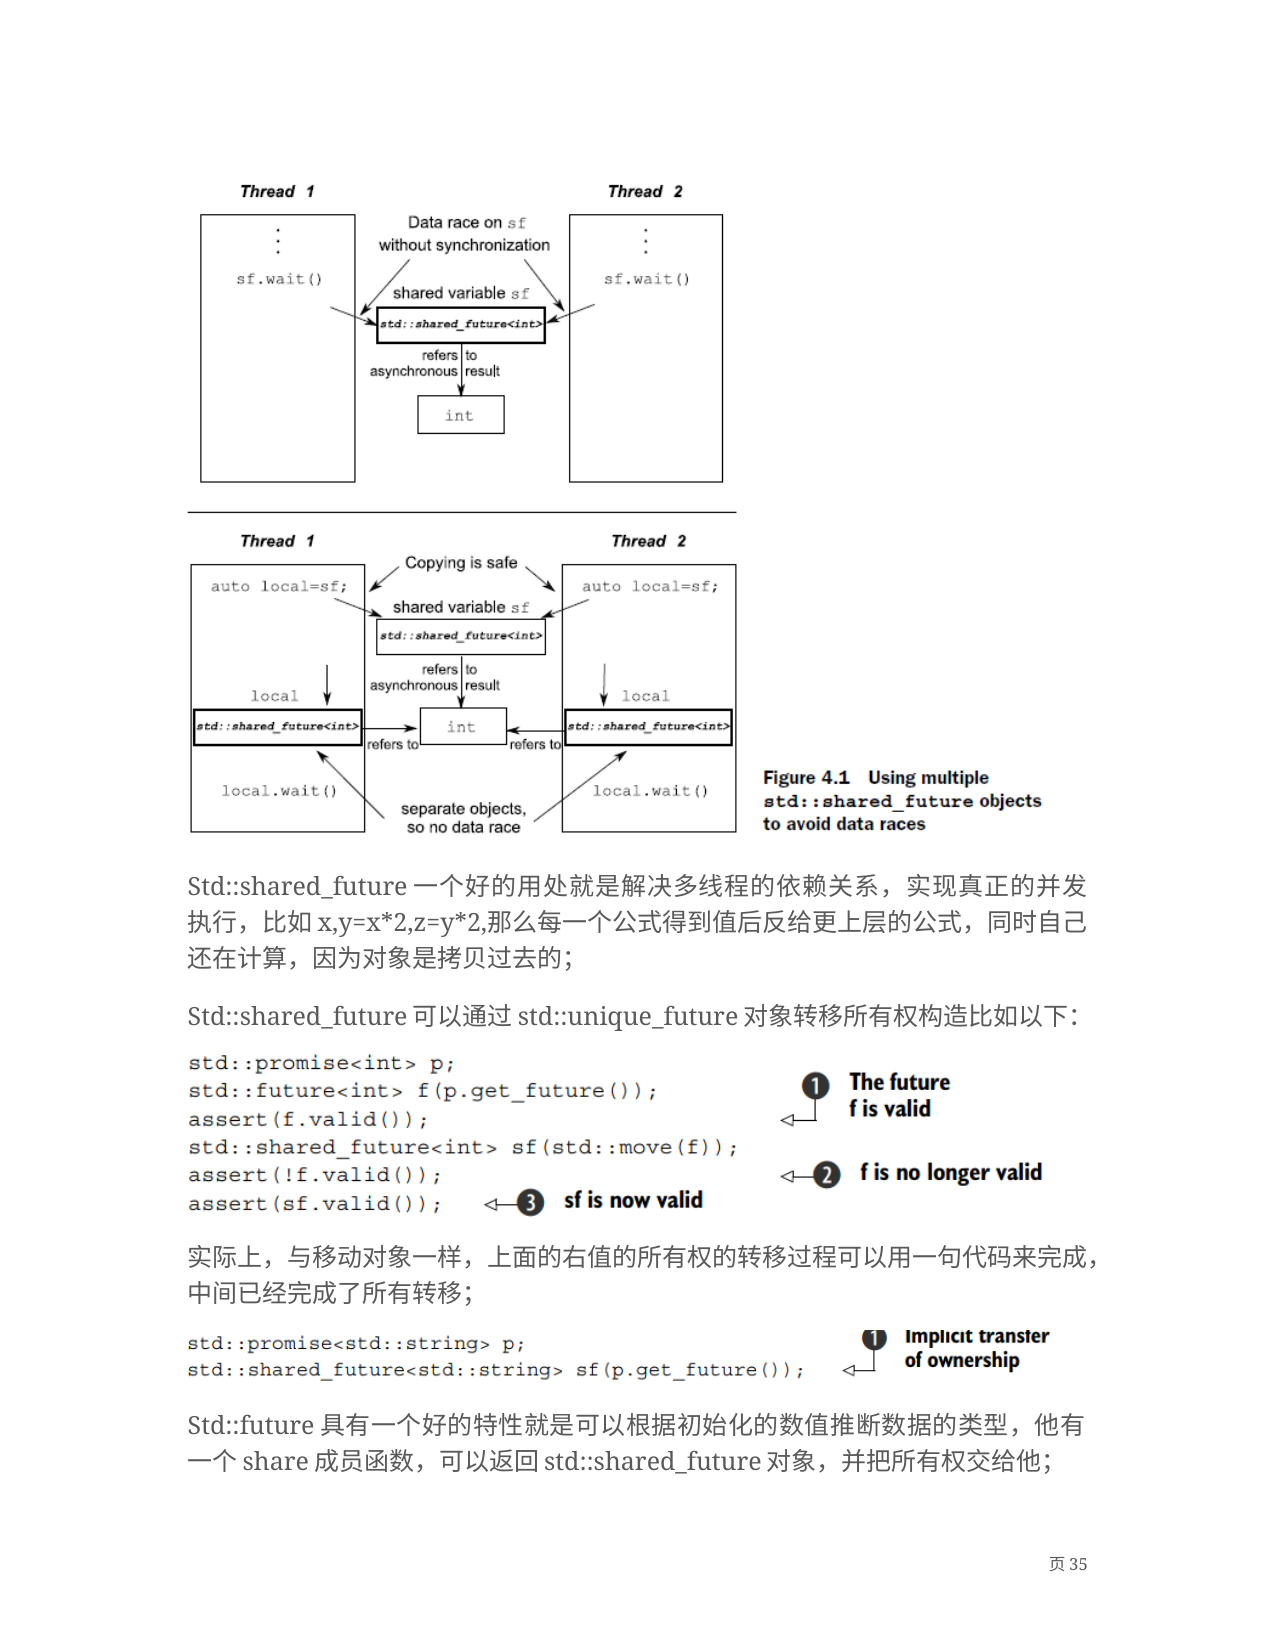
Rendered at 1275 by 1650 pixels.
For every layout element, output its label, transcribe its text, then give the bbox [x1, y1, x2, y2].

picture [187, 1330, 1052, 1385]
picture [187, 1053, 1053, 1217]
text 实际上，与移动对象一样，上面的右值的所有权的转移过程可以用一句代码来完成，中间已经完成了所有转移； [187, 1237, 1087, 1310]
picture [187, 180, 1052, 846]
text Std::future具有一个好的特性就是可以根据初始化的数值推断数据的类型，他有一个share成员函数，可以返回std::shared_future对象，并把所有权交给他； [187, 1405, 1087, 1478]
text Std::shared_future可以通过std::unique_future对象转移所有权构造比如以下： [187, 996, 1087, 1032]
text Std::shared_future一个好的用处就是解决多线程的依赖关系，实现真正的并发执行，比如x,y=x*2,z=y*2,那么每一个公式得到值后反给更上层的公式，同时自己还在计算，因为对象是拷贝过去的； [187, 866, 1087, 975]
